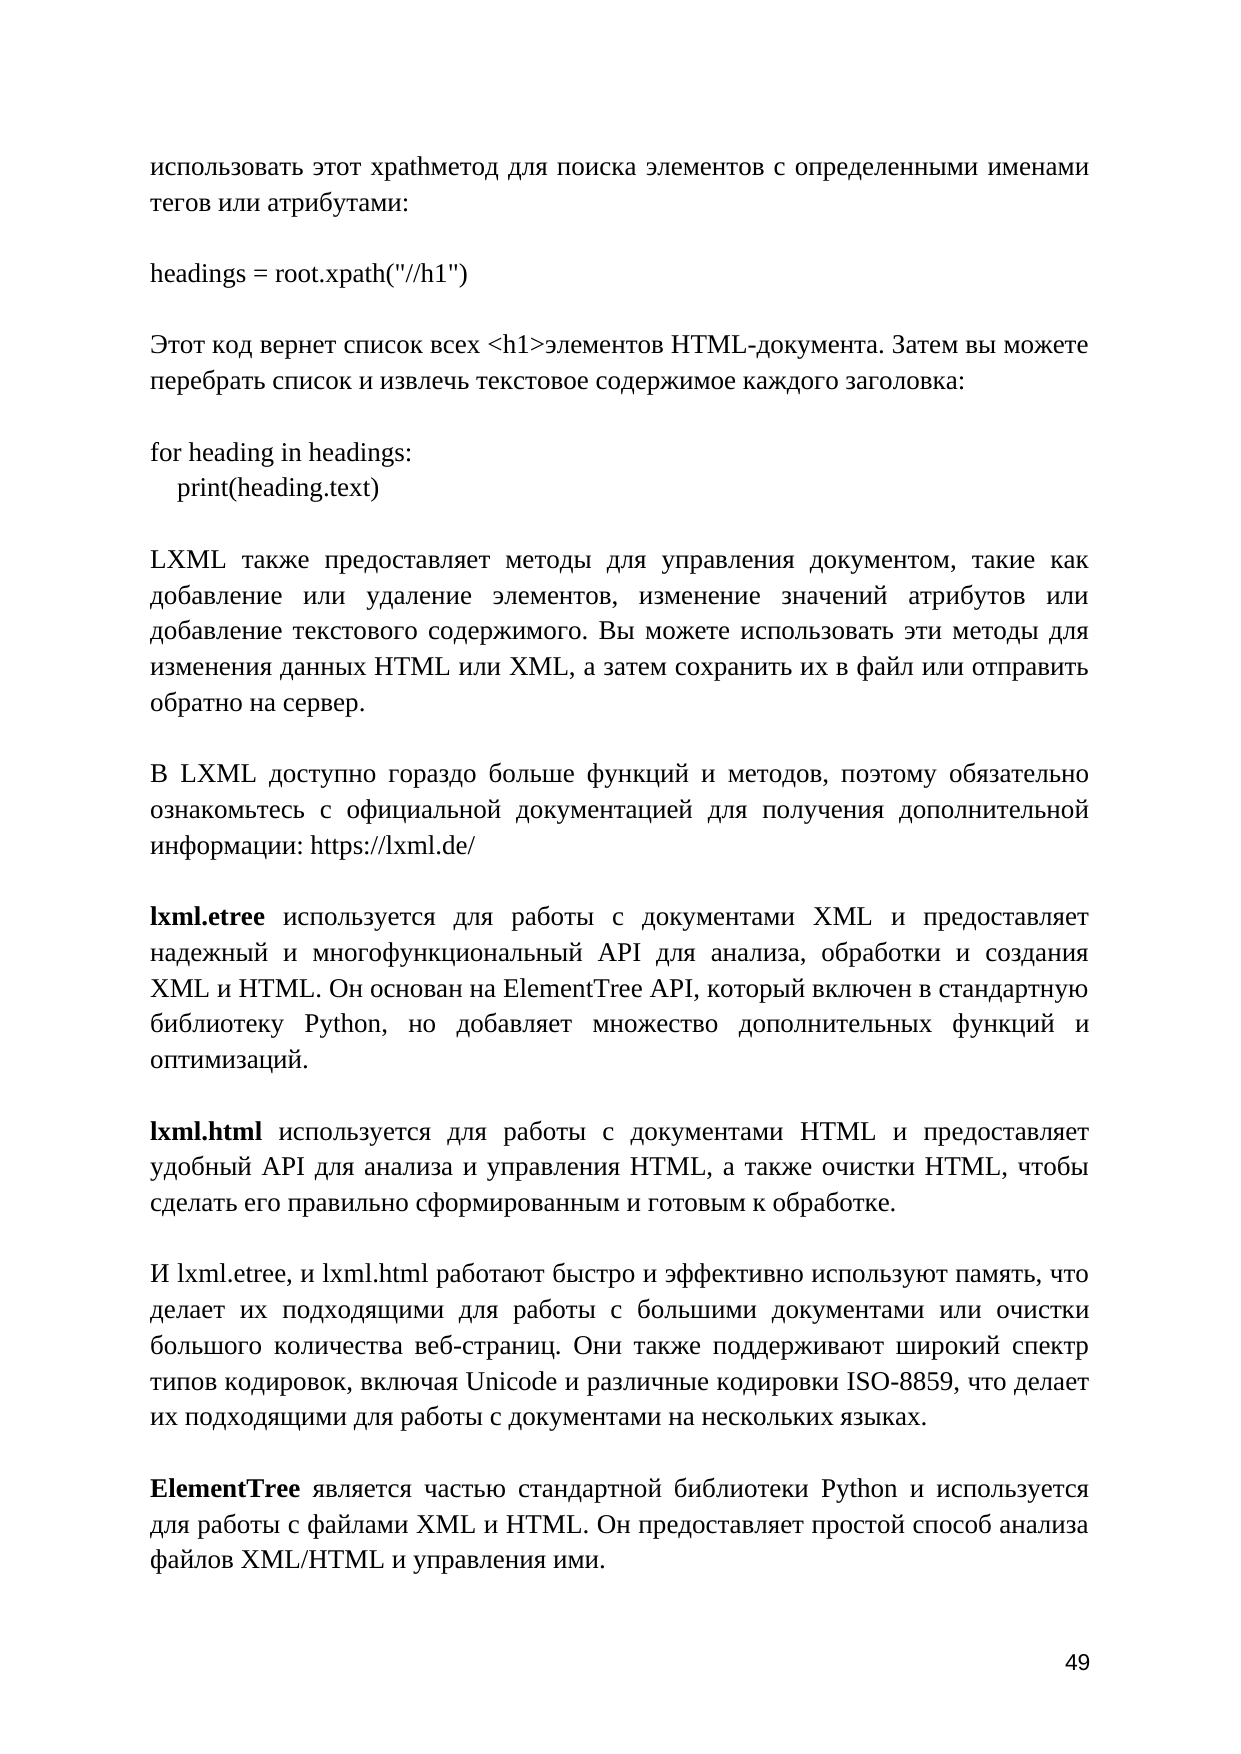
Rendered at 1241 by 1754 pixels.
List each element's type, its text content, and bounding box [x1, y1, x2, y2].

text Этот код вернет список всех <h1>элементов HTML-документа. Затем вы можете перебрать список и извлечь текстовое содержимое каждого заголовка: [150, 329, 1090, 396]
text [150, 150, 1090, 217]
text for heading in headings: [150, 436, 1090, 467]
text LXML также предоставляет методы для управления документом, такие как добавление или удаление элементов, изменение значений атрибутов или добавление текстового содержимого. Вы можете использовать эти методы для изменения данных HTML или XML, а затем сохранить их в файл или отправить обратно на сервер. [150, 543, 1090, 717]
text print(heading.text) [150, 472, 1090, 503]
text lxml.html используется для работы с документами HTML и предоставляет удобный API для анализа и управления HTML, а также очистки HTML, чтобы сделать его правильно сформированным и готовым к обработке. [150, 1115, 1090, 1217]
text lxml.etree используется для работы с документами XML и предоставляет надежный и многофункциональный API для анализа, обработки и создания XML и HTML. Он основан на ElementTree API, который включен в стандартную библиотеку Python, но добавляет множество дополнительных функций и оптимизаций. [150, 900, 1090, 1074]
text headings = root.xpath("//h1") [150, 257, 1090, 288]
text И lxml.etree, и lxml.html работают быстро и эффективно используют память, что делает их подходящими для работы с большими документами или очистки большого количества веб-страниц. Они также поддерживают широкий спектр типов кодировок, включая Unicode и различные кодировки ISO-8859, что делает их подходящими для работы с документами на нескольких языках. [150, 1258, 1090, 1432]
text В LXML доступно гораздо больше функций и методов, поэтому обязательно ознакомьтесь с официальной документацией для получения дополнительной информации: https://lxml.de/ [150, 757, 1090, 860]
text ElementTree является частью стандартной библиотеки Python и используется для работы с файлами XML и HTML. Он предоставляет простой способ анализа файлов XML/HTML и управления ими. [150, 1472, 1090, 1574]
